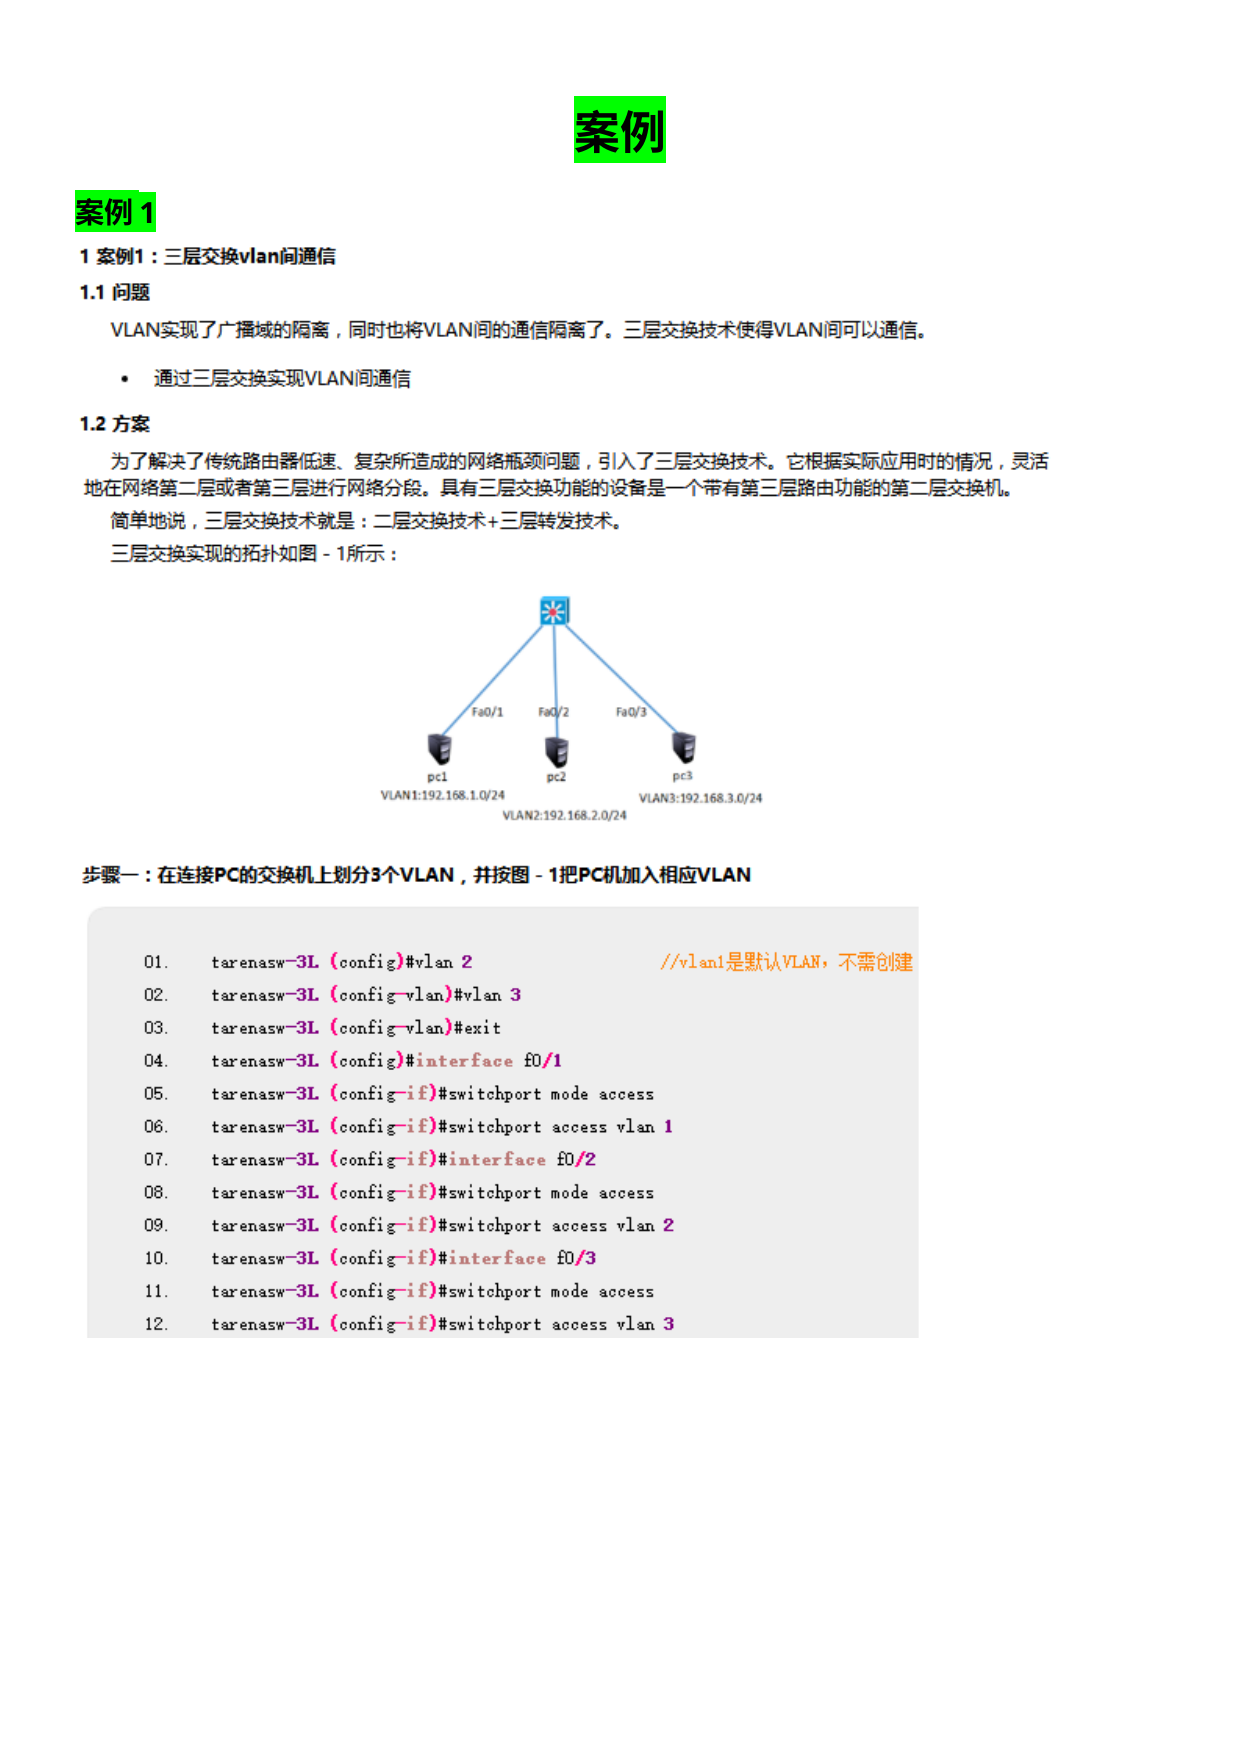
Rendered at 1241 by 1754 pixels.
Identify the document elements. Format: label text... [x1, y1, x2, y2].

picture [75, 860, 919, 1338]
picture [75, 243, 1052, 836]
text 案例1 [75, 178, 1165, 243]
text 案例 [75, 81, 1165, 178]
